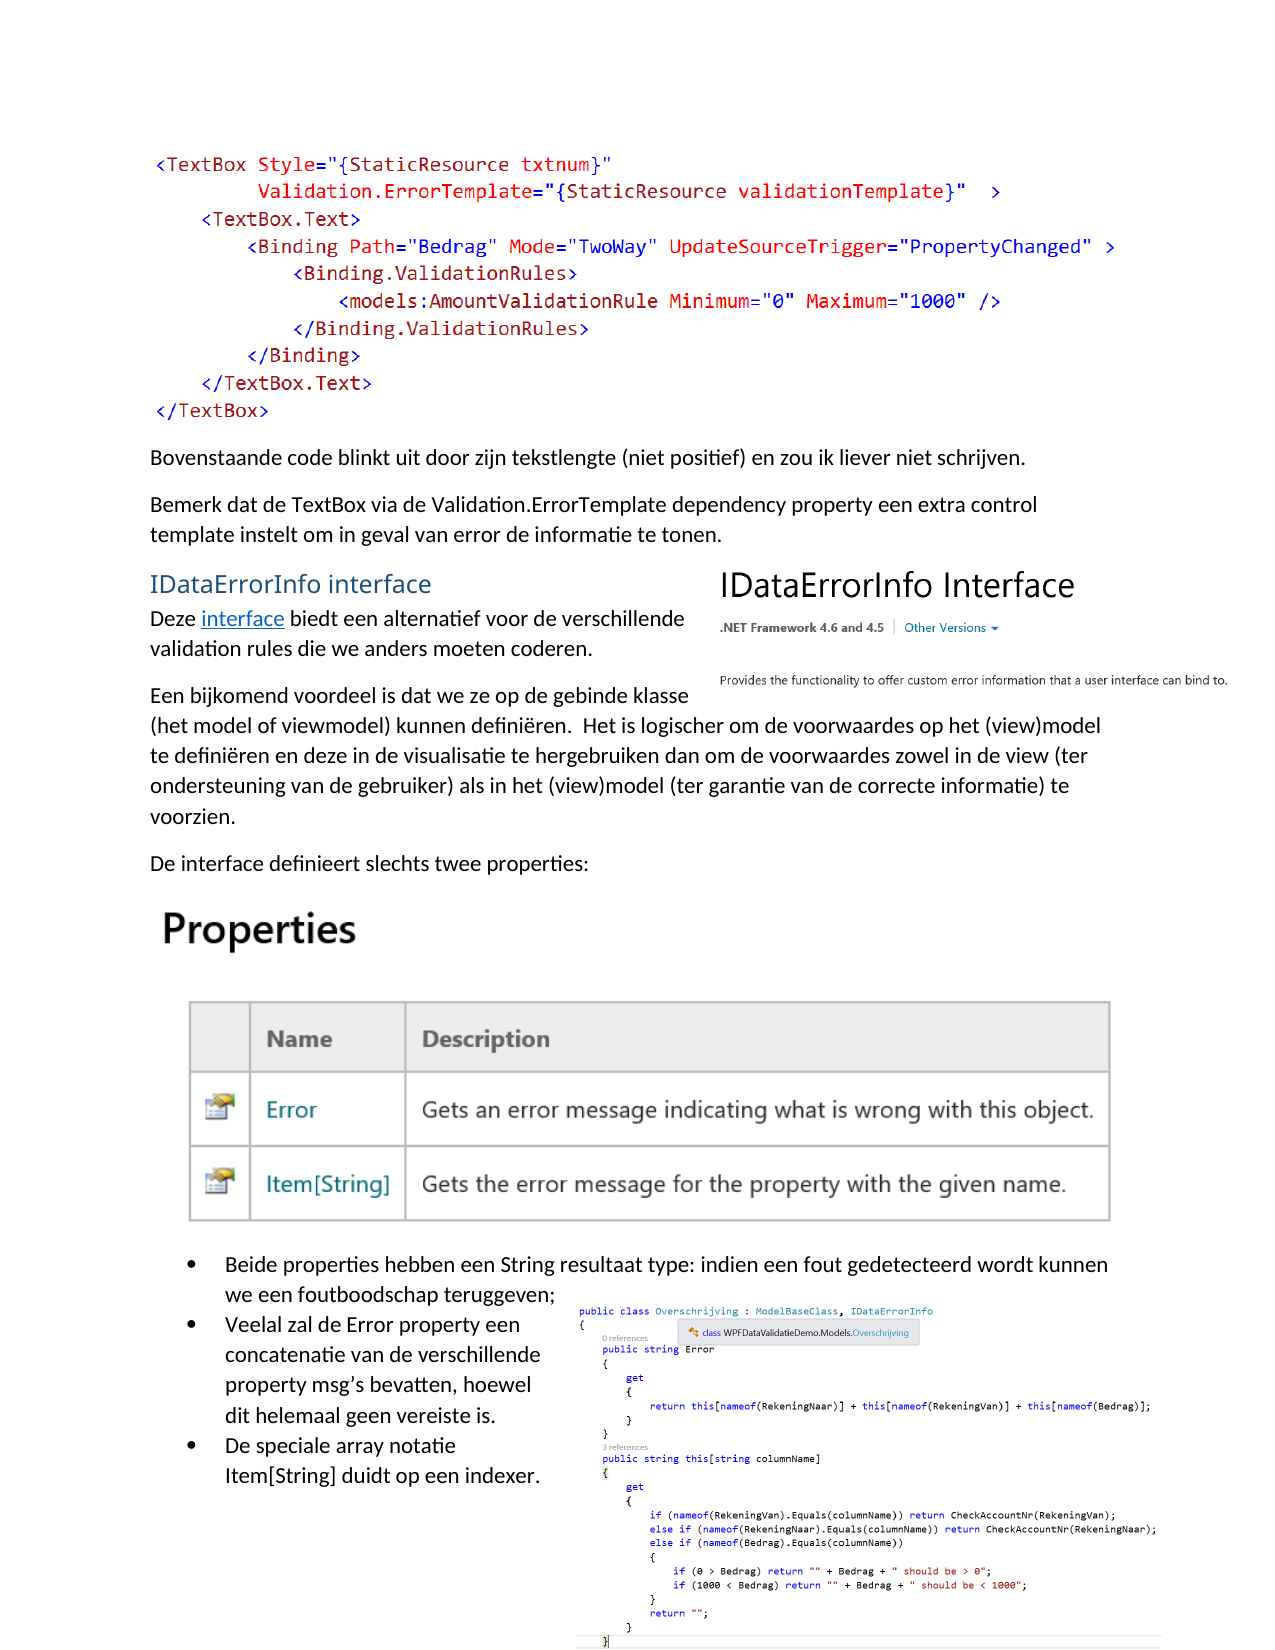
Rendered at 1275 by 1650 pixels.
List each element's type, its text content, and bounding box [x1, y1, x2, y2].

text Bemerk dat de TextBox via de Validation.ErrorTemplate dependency property een extra control template instelt om in geval van error de informatie te tonen. [150, 490, 1125, 548]
text Een bijkomend voordeel is dat we ze op de gebinde klasse (het model of viewmodel) kunnen definiëren. Het is logischer om de voorwaardes op het (view)model te definiëren en deze in de visualisatie te hergebruiken dan om de voorwaardes zowel in de view (ter ondersteuning van de gebruiker) als in het (view)model (ter garantie van de correcte informatie) te voorzien. [150, 681, 1125, 830]
picture [716, 568, 1229, 697]
text Bovenstaande code blinkt uit door zijn tekstlengte (niet positief) en zou ik liever niet schrijven. [150, 443, 1125, 471]
picture [575, 1304, 1162, 1650]
picture [150, 895, 1125, 1231]
subtitle IDataErrorInfo interface [150, 567, 1125, 601]
picture [150, 150, 1125, 425]
text Deze interface biedt een alternatief voor de verschillende validation rules die we anders moeten coderen. [150, 604, 716, 662]
text De interface definieert slechts twee properties: [150, 849, 1125, 877]
list Beide properties hebben een String resultaat type: indien een fout gedetecteerd wordt kunnen we een foutboodschap teruggeven; [187, 1250, 1125, 1308]
list Veelal zal de Error property een concatenatie van de verschillende property msg’s bevatten, hoewel dit helemaal geen vereiste is. [187, 1310, 575, 1429]
